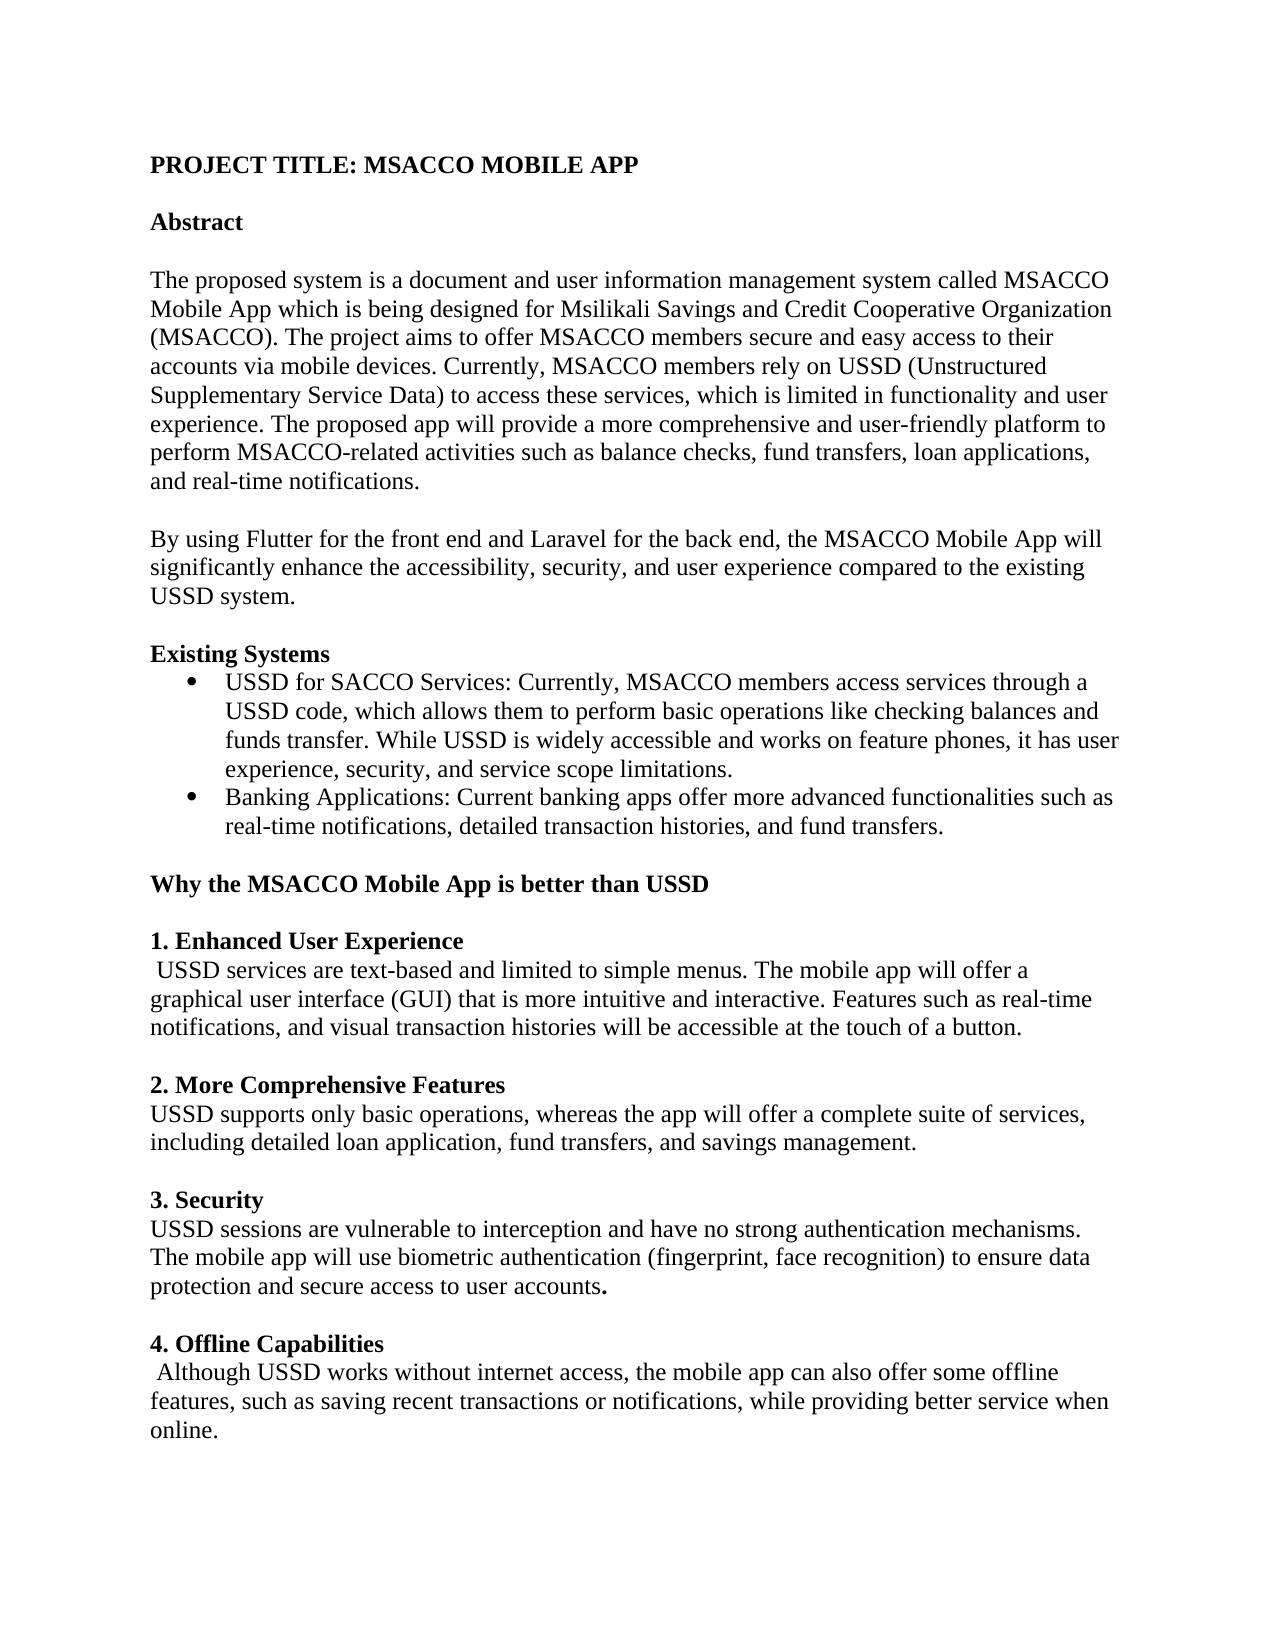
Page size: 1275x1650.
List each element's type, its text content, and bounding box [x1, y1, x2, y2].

text Existing Systems [150, 639, 1125, 667]
text Although USSD works without internet access, the mobile app can also offer some offline features, such as saving recent transactions or notifications, while providing better service when online. [150, 1357, 1125, 1444]
text 3. Security [150, 1185, 1125, 1214]
text Abstract [150, 207, 1125, 236]
text The proposed system is a document and user information management system called MSACCO Mobile App which is being designed for Msilikali Savings and Credit Cooperative Organization (MSACCO). The project aims to offer MSACCO members secure and easy access to their accounts via mobile devices. Currently, MSACCO members rely on USSD (Unstructured Supplementary Service Data) to access these services, which is limited in functionality and user experience. The proposed app will provide a more comprehensive and user-friendly platform to perform MSACCO-related activities such as balance checks, fund transfers, loan applications, and real-time notifications. [150, 265, 1125, 495]
text 1. Enhanced User Experience [150, 926, 1125, 955]
text 4. Offline Capabilities [150, 1329, 1125, 1357]
text USSD services are text-based and limited to simple menus. The mobile app will offer a graphical user interface (GUI) that is more intuitive and interactive. Features such as real-time notifications, and visual transaction histories will be accessible at the touch of a button. [150, 955, 1125, 1041]
text 2. More Comprehensive Features [150, 1070, 1125, 1099]
text By using Flutter for the front end and Laravel for the back end, the MSACCO Mobile App will significantly enhance the accessibility, security, and user experience compared to the existing USSD system. [150, 524, 1125, 610]
text USSD sessions are vulnerable to interception and have no strong authentication mechanisms. The mobile app will use biometric authentication (fingerprint, face recognition) to ensure data protection and secure access to user accounts. [150, 1214, 1125, 1300]
list Banking Applications: Current banking apps offer more advanced functionalities such as real-time notifications, detailed transaction histories, and fund transfers. [187, 782, 1125, 840]
text PROJECT TITLE: MSACCO MOBILE APP [150, 150, 1125, 179]
text Why the MSACCO Mobile App is better than USSD [150, 869, 1125, 897]
text USSD supports only basic operations, whereas the app will offer a complete suite of services, including detailed loan application, fund transfers, and savings management. [150, 1099, 1125, 1156]
list USSD for SACCO Services: Currently, MSACCO members access services through a USSD code, which allows them to perform basic operations like checking balances and funds transfer. While USSD is widely accessible and works on feature phones, it has user experience, security, and service scope limitations. [187, 667, 1125, 782]
